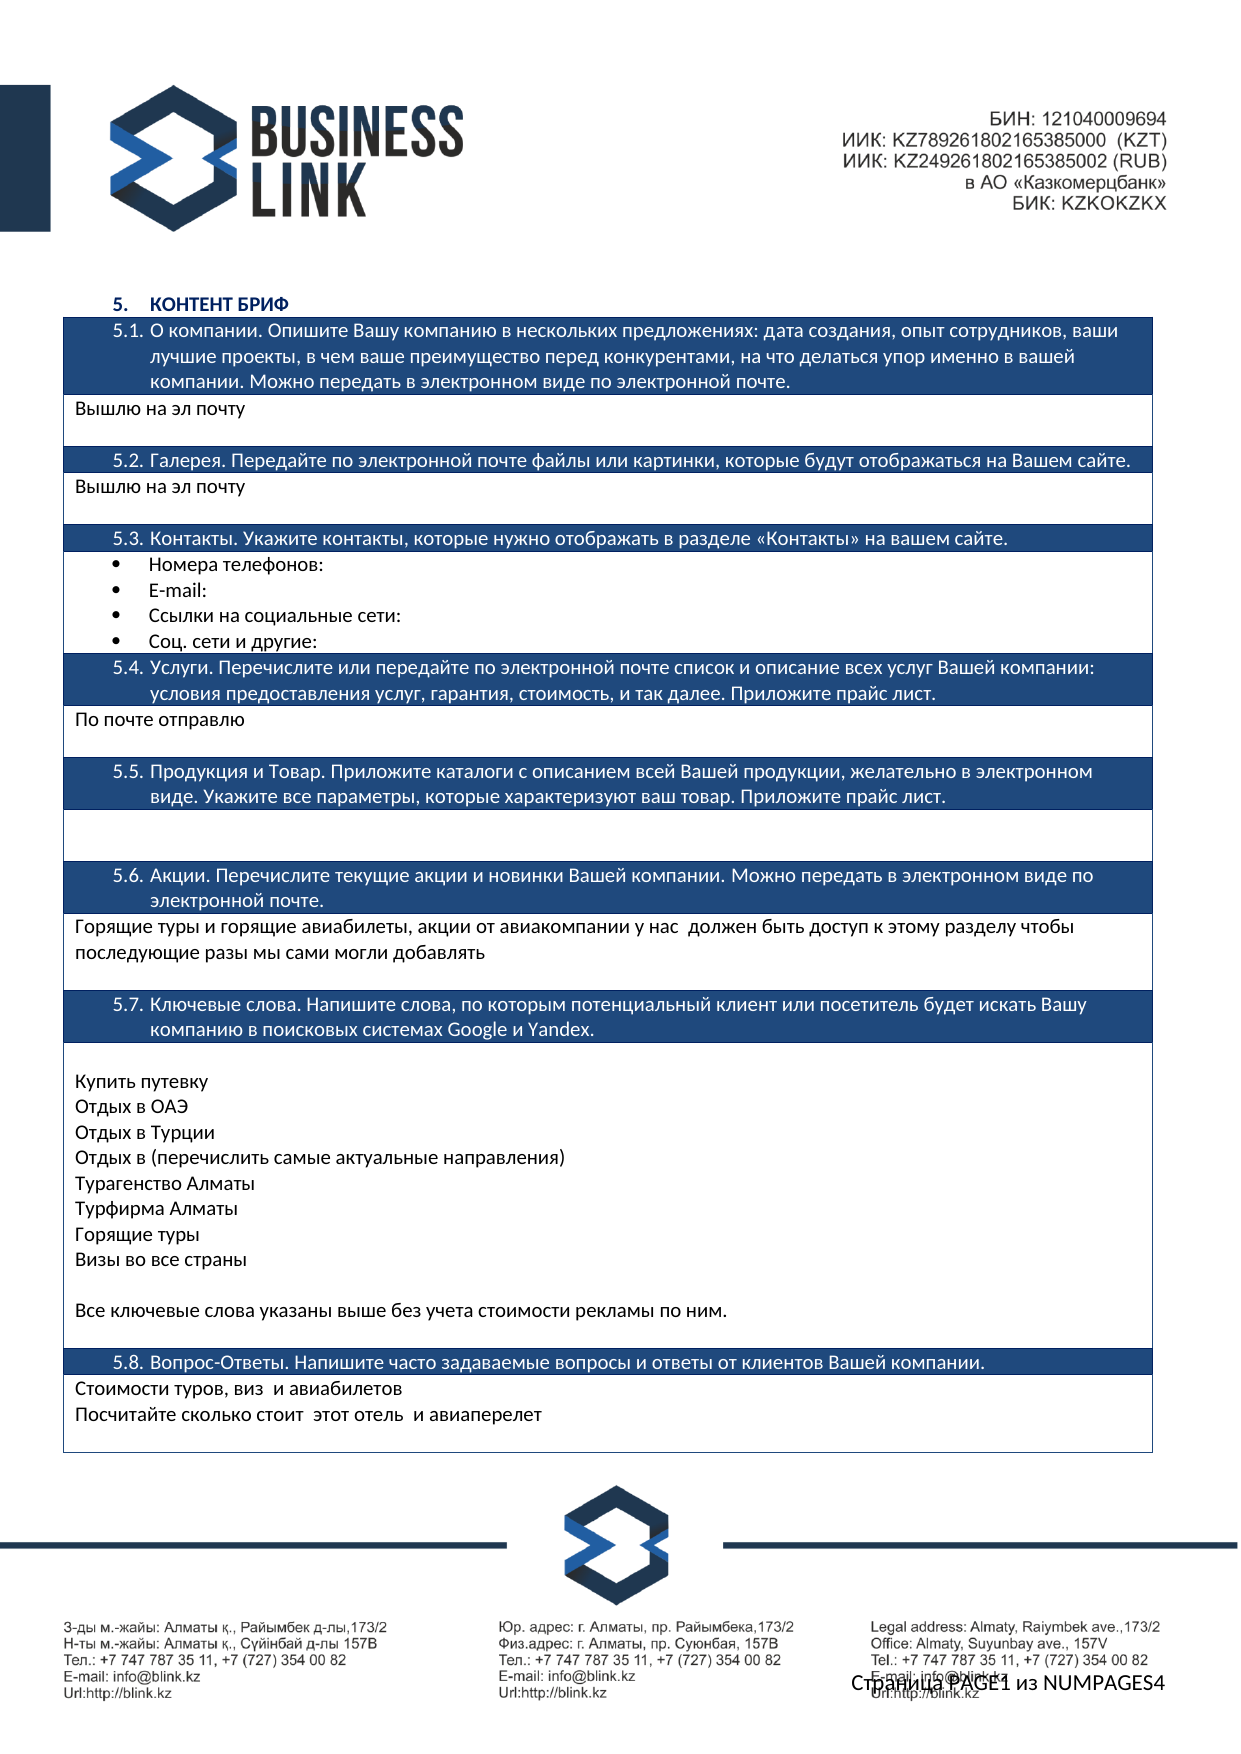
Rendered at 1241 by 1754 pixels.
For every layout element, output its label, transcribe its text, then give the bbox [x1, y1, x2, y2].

table_cell По почте отправлю [64, 706, 1152, 757]
table_cell Номера телефонов: E-mail: Ссылки на социальные сети: Соц. сети и другие: [64, 552, 1152, 653]
picture [0, 0, 1238, 1754]
table_cell Стоимости туров, виз и авиабилетов Посчитайте сколько стоит этот отель и авиаперелет [64, 1375, 1152, 1452]
table_cell Галерея. Передайте по электронной почте файлы или картинки, которые будут отображаться на Вашем сайте. [64, 447, 1152, 472]
table_cell Вышлю на эл почту [64, 395, 1152, 446]
table_cell Вышлю на эл почту [64, 473, 1152, 524]
table_cell Вопрос-Ответы. Напишите часто задаваемые вопросы и ответы от клиентов Вашей компании. [64, 1349, 1152, 1374]
table_cell Ключевые слова. Напишите слова, по которым потенциальный клиент или посетитель будет искать Вашу компанию в поисковых системах Google и Yandex. [64, 991, 1152, 1042]
table_header О компании. Опишите Вашу компанию в нескольких предложениях: дата создания, опыт сотрудников, ваши лучшие проекты, в чем ваше преимущество перед конкурентами, на что делаться упор именно в вашей компании. Можно передать в электронном виде по электронной почте. [64, 318, 1152, 394]
table_cell Акции. Перечислите текущие акции и новинки Вашей компании. Можно передать в электронном виде по электронной почте. [64, 862, 1152, 913]
table_cell Купить путевку Отдых в ОАЭ Отдых в Турции Отдых в (перечислить самые актуальные направления) Турагенство Алматы Турфирма Алматы Горящие туры Визы во все страны Все ключевые слова указаны выше без учета стоимости рекламы по ним. [64, 1043, 1152, 1348]
table_cell [64, 810, 1152, 861]
table_cell Услуги. Перечислите или передайте по электронной почте список и описание всех услуг Вашей компании: условия предоставления услуг, гарантия, стоимость, и так далее. Приложите прайс лист. [64, 654, 1152, 705]
list КОНТЕНТ БРИФ [112, 291, 1165, 317]
table_cell Продукция и Товар. Приложите каталоги с описанием всей Вашей продукции, желательно в электронном виде. Укажите все параметры, которые характеризуют ваш товар. Приложите прайс лист. [64, 758, 1152, 809]
table_cell Горящие туры и горящие авиабилеты, акции от авиакомпании у нас должен быть доступ к этому разделу чтобы последующие разы мы сами могли добавлять [64, 914, 1152, 990]
table_cell Контакты. Укажите контакты, которые нужно отображать в разделе «Контакты» на вашем сайте. [64, 525, 1152, 551]
